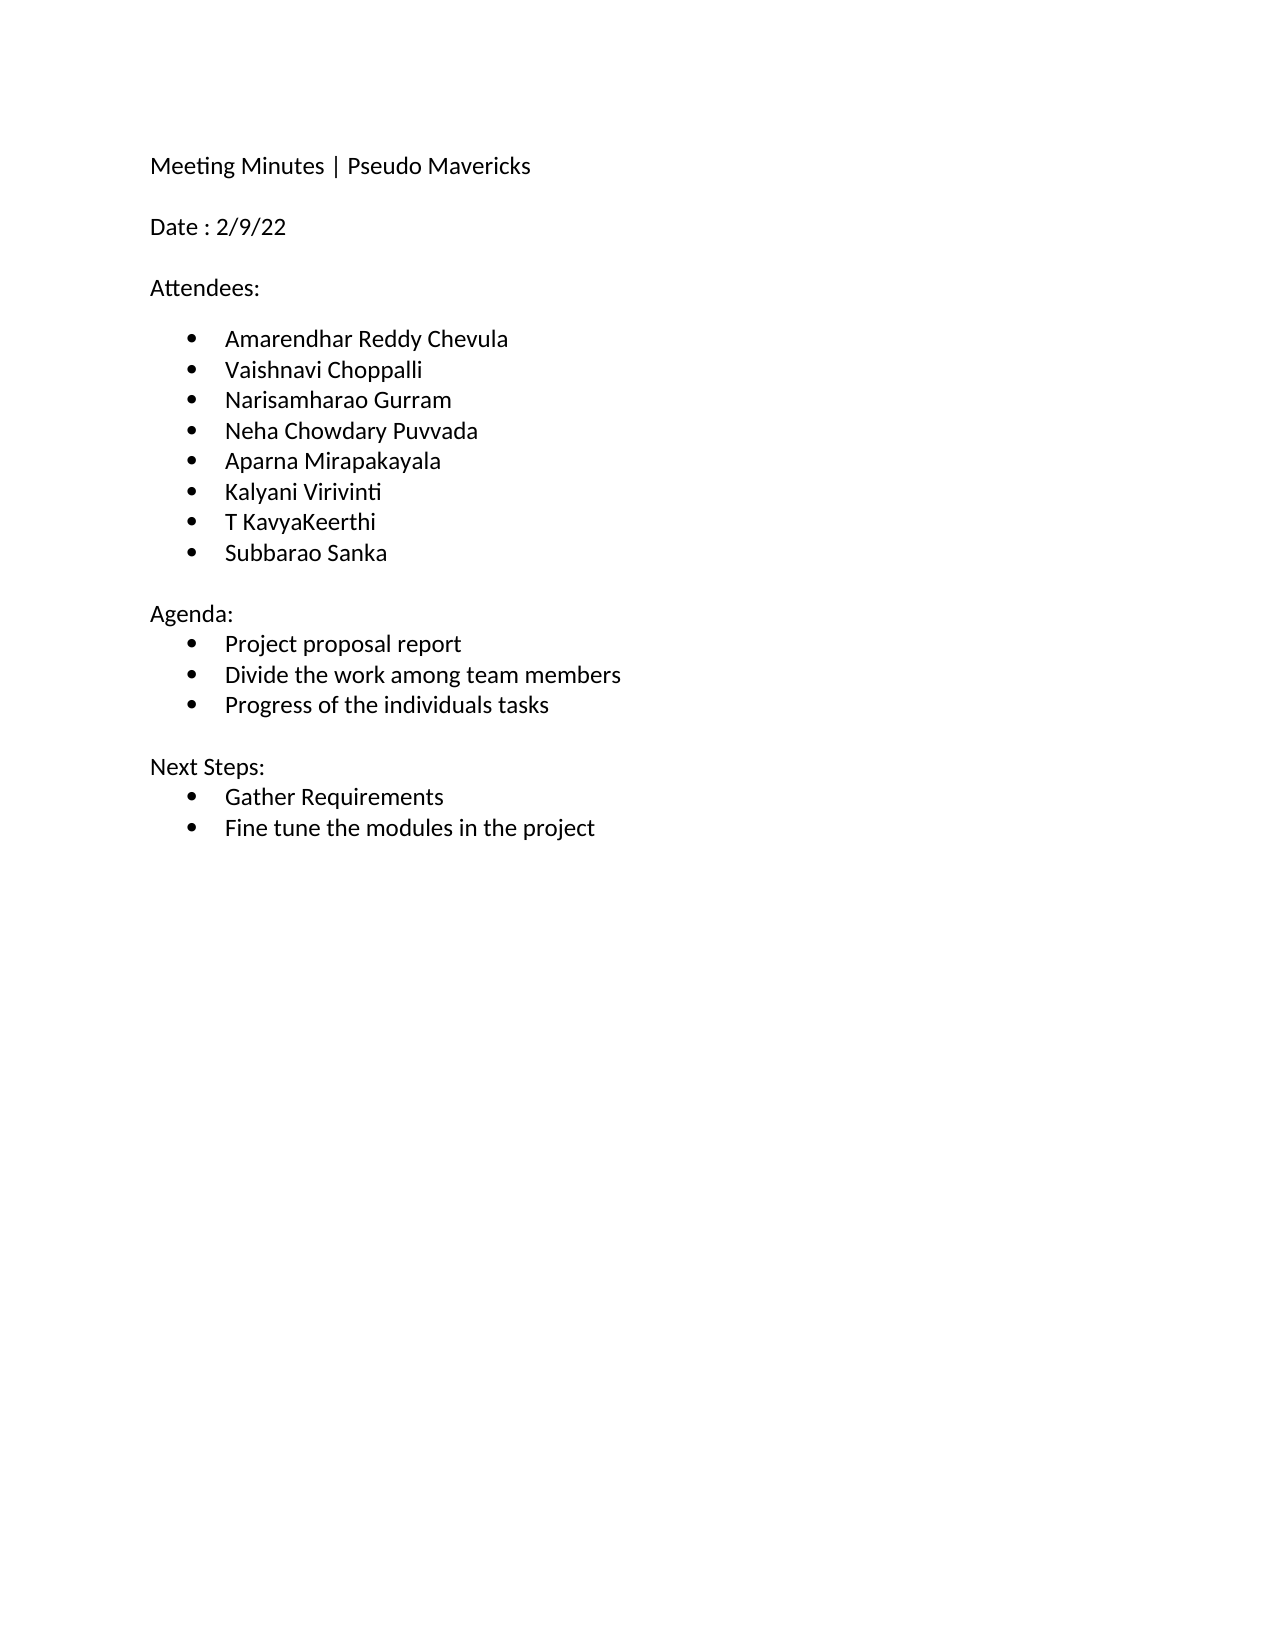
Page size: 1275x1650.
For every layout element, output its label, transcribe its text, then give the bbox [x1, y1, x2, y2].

list Project proposal report [187, 629, 1125, 659]
list Divide the work among team members [187, 659, 1125, 690]
list Amarendhar Reddy Chevula [187, 323, 1125, 354]
list Vaishnavi Choppalli [187, 354, 1125, 384]
text Date : 2/9/22 [150, 211, 1125, 242]
list Narisamharao Gurram [187, 384, 1125, 415]
list Aparna Mirapakayala [187, 446, 1125, 476]
list Progress of the individuals tasks [187, 690, 1125, 720]
text Meeting Minutes | Pseudo Mavericks [150, 150, 1125, 181]
text Next Steps: [150, 751, 1125, 781]
list Kalyani Virivinti [187, 476, 1125, 507]
list Fine tune the modules in the project [187, 812, 1125, 842]
list Gather Requirements [187, 781, 1125, 812]
list Neha Chowdary Puvvada [187, 415, 1125, 446]
text Attendees: [150, 272, 1125, 303]
list T KavyaKeerthi [187, 507, 1125, 537]
text Agenda: [150, 598, 1125, 629]
list Subbarao Sanka [187, 537, 1125, 568]
